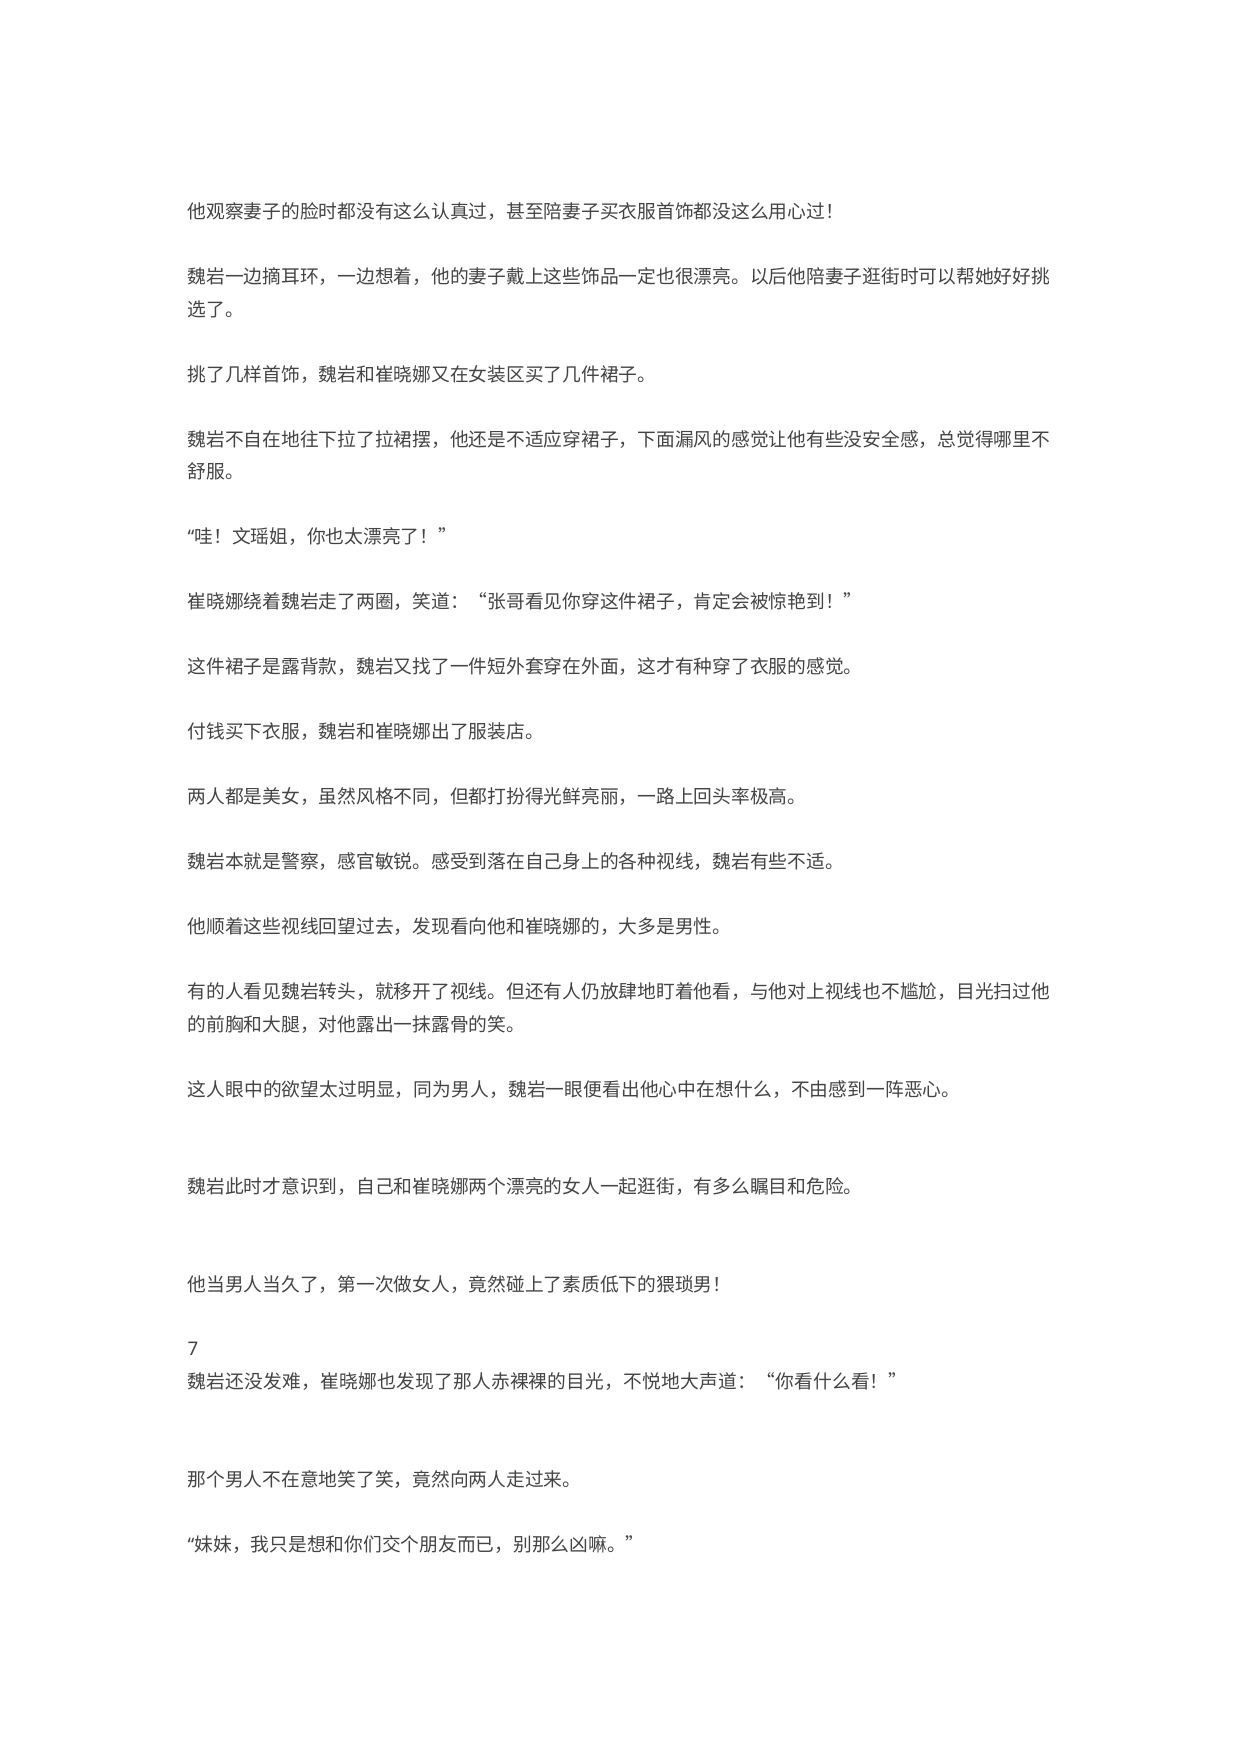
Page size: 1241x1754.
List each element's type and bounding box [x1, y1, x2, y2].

text [187, 162, 1053, 1592]
